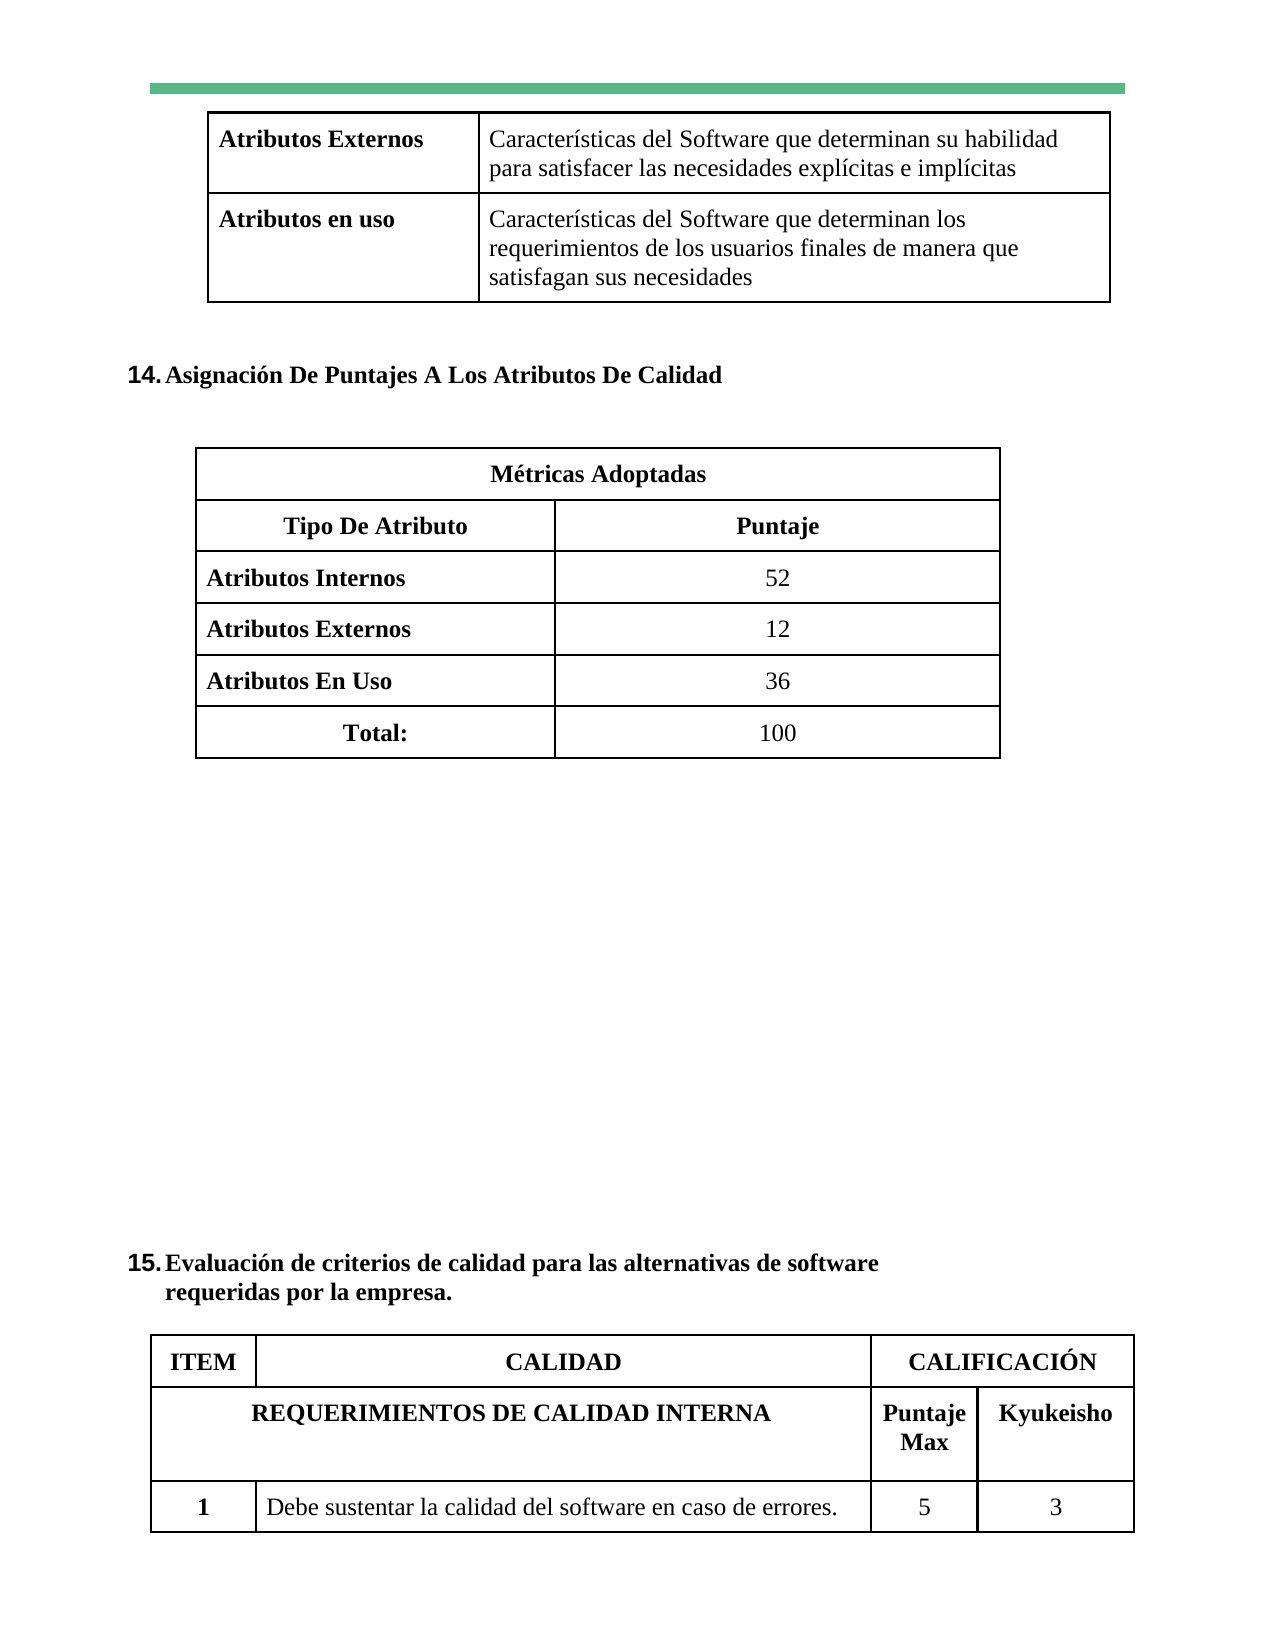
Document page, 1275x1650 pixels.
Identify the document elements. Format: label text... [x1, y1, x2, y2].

table_header CALIDAD [257, 1336, 870, 1386]
table_cell Kyukeisho [979, 1388, 1133, 1479]
table_cell 52 [556, 552, 999, 602]
table_cell Atributos en uso [209, 194, 478, 301]
table_cell 100 [556, 707, 999, 757]
table_cell Total: [197, 707, 554, 757]
table_cell 5 [872, 1482, 976, 1531]
table_cell Atributos En Uso [197, 656, 554, 705]
table_cell 36 [556, 656, 999, 705]
table_cell Puntaje [556, 501, 999, 550]
table_header ITEM [152, 1336, 255, 1386]
table_cell Tipo De Atributo [197, 501, 554, 550]
table_cell 3 [979, 1482, 1133, 1531]
table_cell Atributos Externos [197, 604, 554, 653]
table_cell Características del Software que determinan su habilidad para satisfacer las necesidades explícitas e implícitas [480, 114, 1109, 192]
table_cell Puntaje Max [872, 1388, 976, 1479]
table_cell 12 [556, 604, 999, 653]
table_header Métricas Adoptadas [197, 449, 999, 498]
picture [150, 83, 1125, 94]
table_cell REQUERIMIENTOS DE CALIDAD INTERNA [152, 1388, 870, 1479]
table_header CALIFICACIÓN [872, 1336, 1133, 1386]
table_cell 1 [152, 1482, 255, 1531]
table_cell Debe sustentar la calidad del software en caso de errores. [257, 1482, 870, 1531]
list Evaluación de criterios de calidad para las alternativas de software requeridas por la empresa. [127, 1248, 937, 1305]
table_cell Características del Software que determinan los requerimientos de los usuarios finales de manera que satisfagan sus necesidades [480, 194, 1109, 301]
table_cell Atributos Internos [197, 552, 554, 602]
list Asignación De Puntajes A Los Atributos De Calidad [127, 361, 937, 389]
table_cell Atributos Externos [209, 114, 478, 192]
